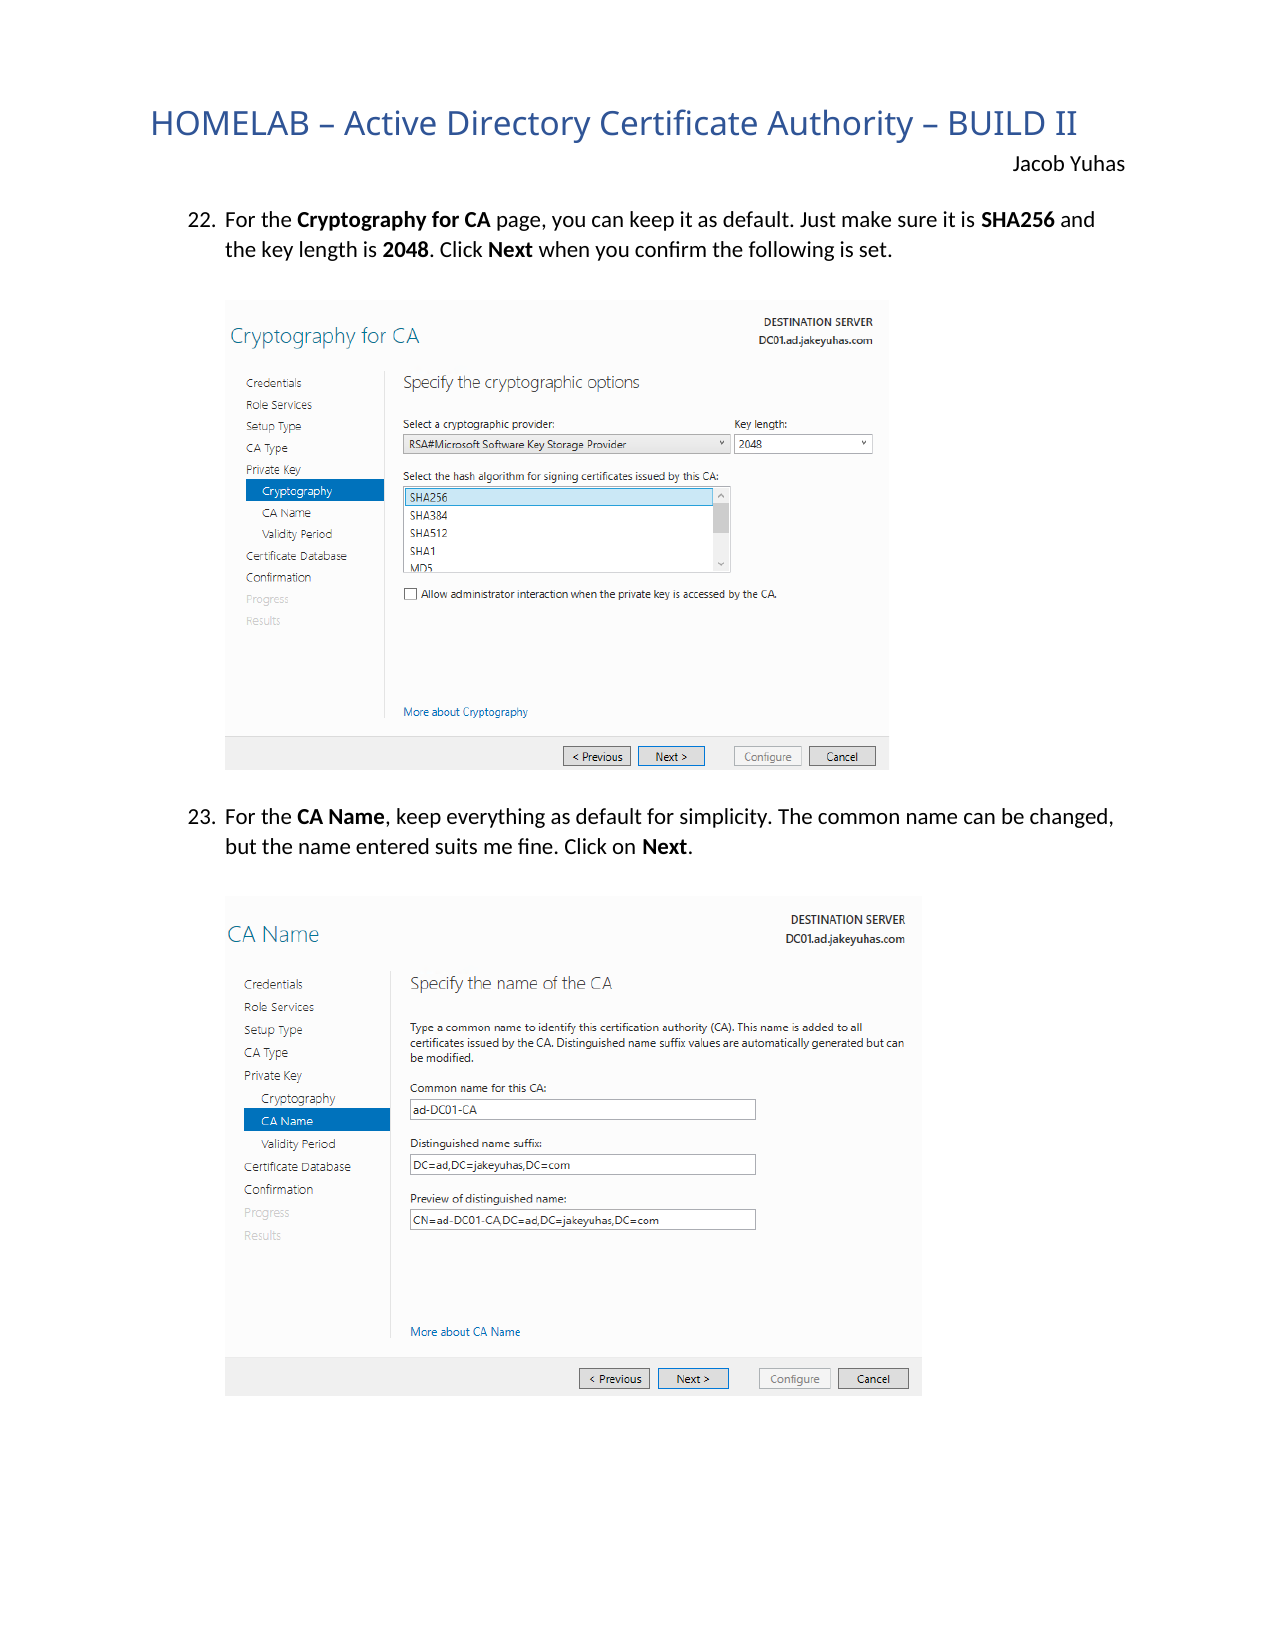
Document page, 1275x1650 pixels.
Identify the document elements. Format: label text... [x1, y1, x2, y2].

picture [225, 295, 890, 770]
picture [225, 892, 922, 1396]
